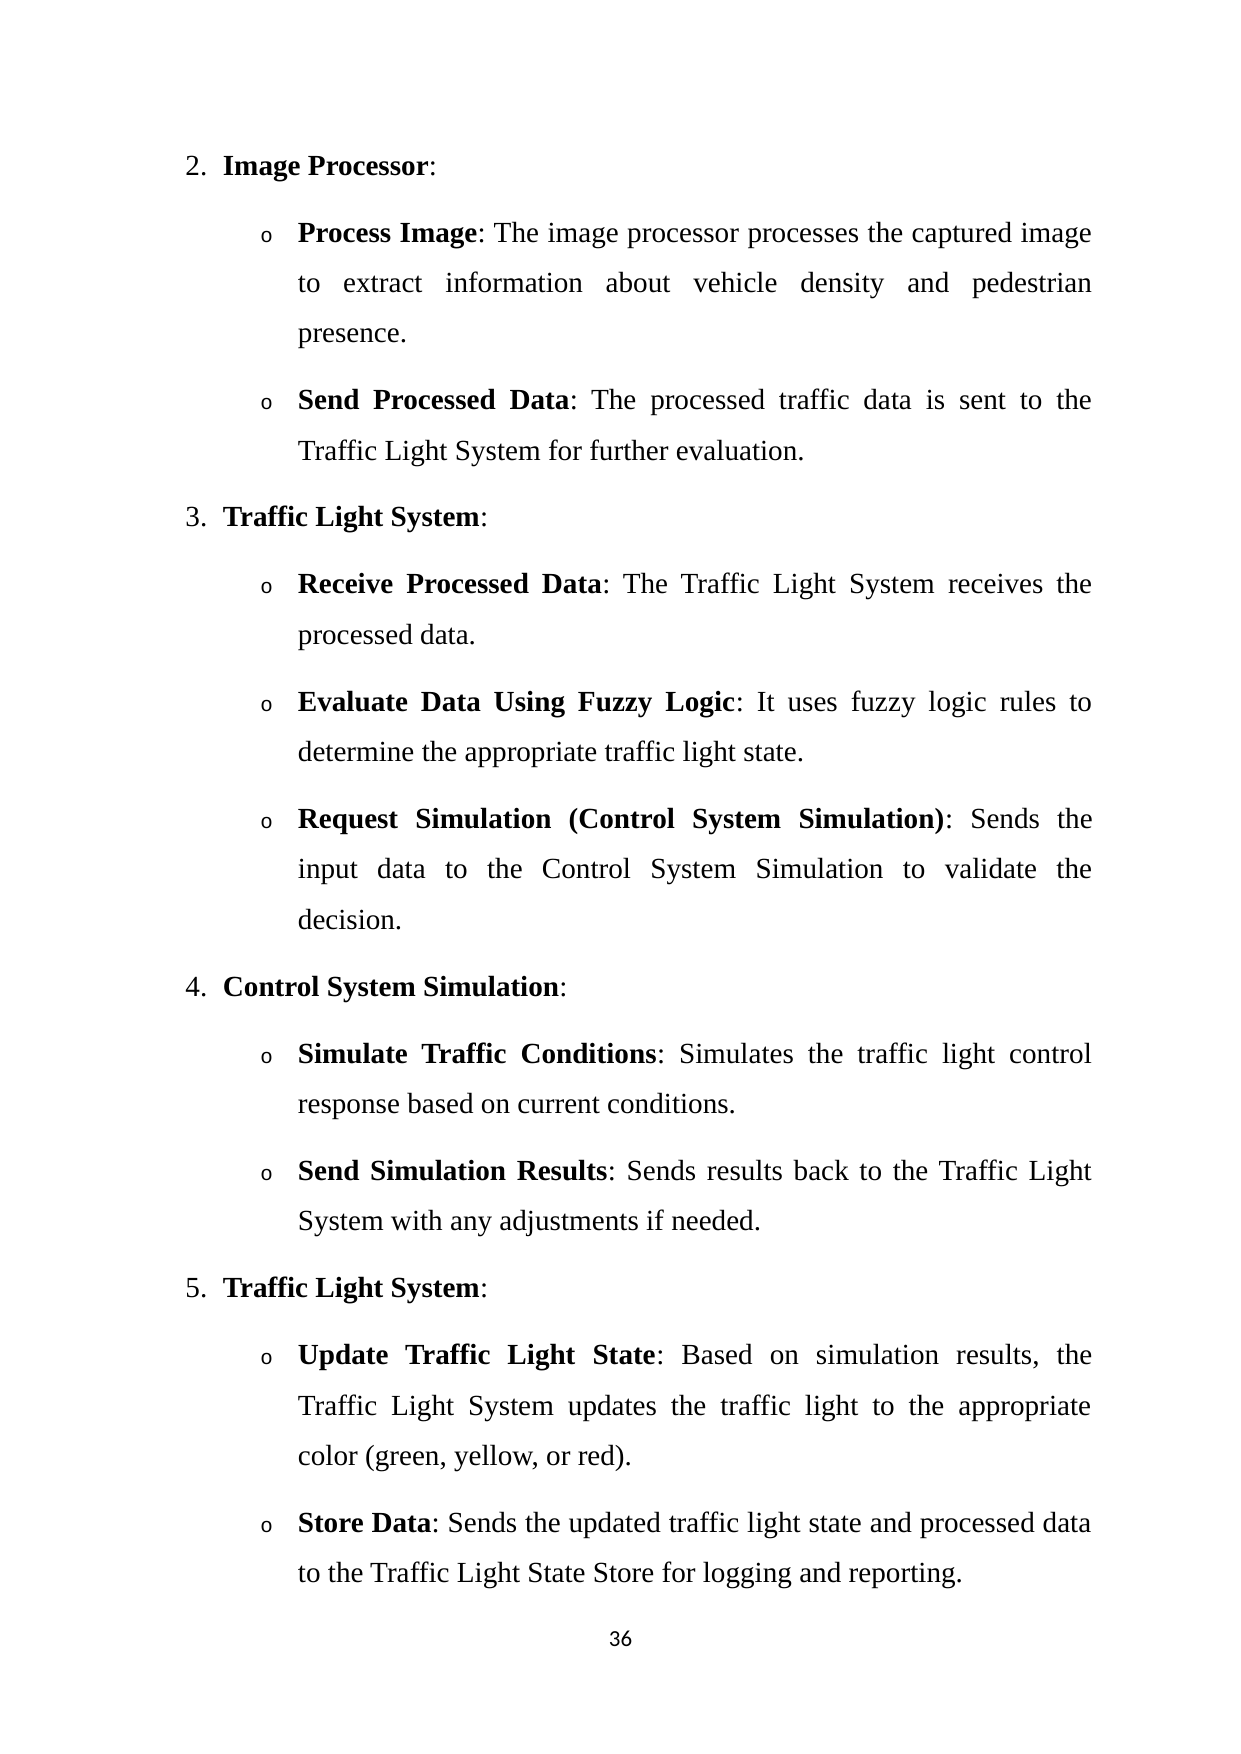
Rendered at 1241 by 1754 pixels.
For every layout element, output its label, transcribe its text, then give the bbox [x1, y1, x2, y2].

list Store Data: Sends the updated traffic light state and processed data to the Traffic Light State Store for logging and reporting. [260, 1505, 1093, 1589]
list Image Processor: [185, 148, 1093, 181]
list Send Processed Data: The processed traffic data is sent to the Traffic Light System for further evaluation. [260, 382, 1093, 466]
list Send Simulation Results: Sends results back to the Traffic Light System with any adjustments if needed. [260, 1153, 1093, 1237]
list Receive Processed Data: The Traffic Light System receives the processed data. [260, 567, 1093, 650]
list Process Image: The image processor processes the captured image to extract information about vehicle density and pedestrian presence. [260, 215, 1093, 349]
list Evaluate Data Using Fuzzy Logic: It uses fuzzy logic rules to determine the appropriate traffic light state. [260, 684, 1093, 768]
list Control System Simulation: [185, 969, 1093, 1002]
list Simulate Traffic Conditions: Simulates the traffic light control response based on current conditions. [260, 1036, 1093, 1119]
list Traffic Light System: [185, 499, 1093, 533]
list Request Simulation (Control System Simulation): Sends the input data to the Control System Simulation to validate the decision. [260, 801, 1093, 935]
list Update Traffic Light State: Based on simulation results, the Traffic Light System updates the traffic light to the appropriate color (green, yellow, or red). [260, 1337, 1093, 1471]
list Traffic Light System: [185, 1270, 1093, 1304]
